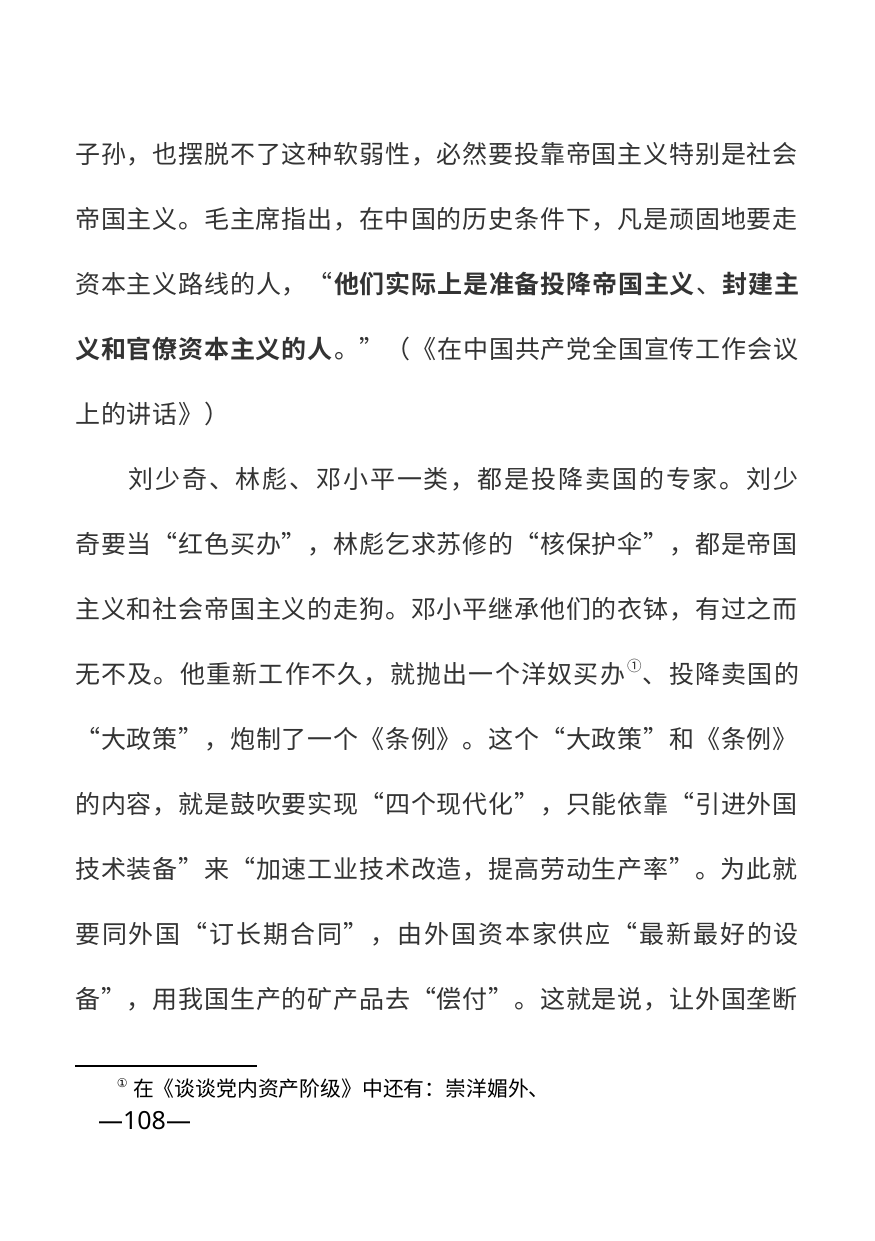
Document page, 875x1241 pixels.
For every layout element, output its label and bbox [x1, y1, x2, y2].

text [75, 445, 799, 1030]
text [75, 120, 799, 445]
